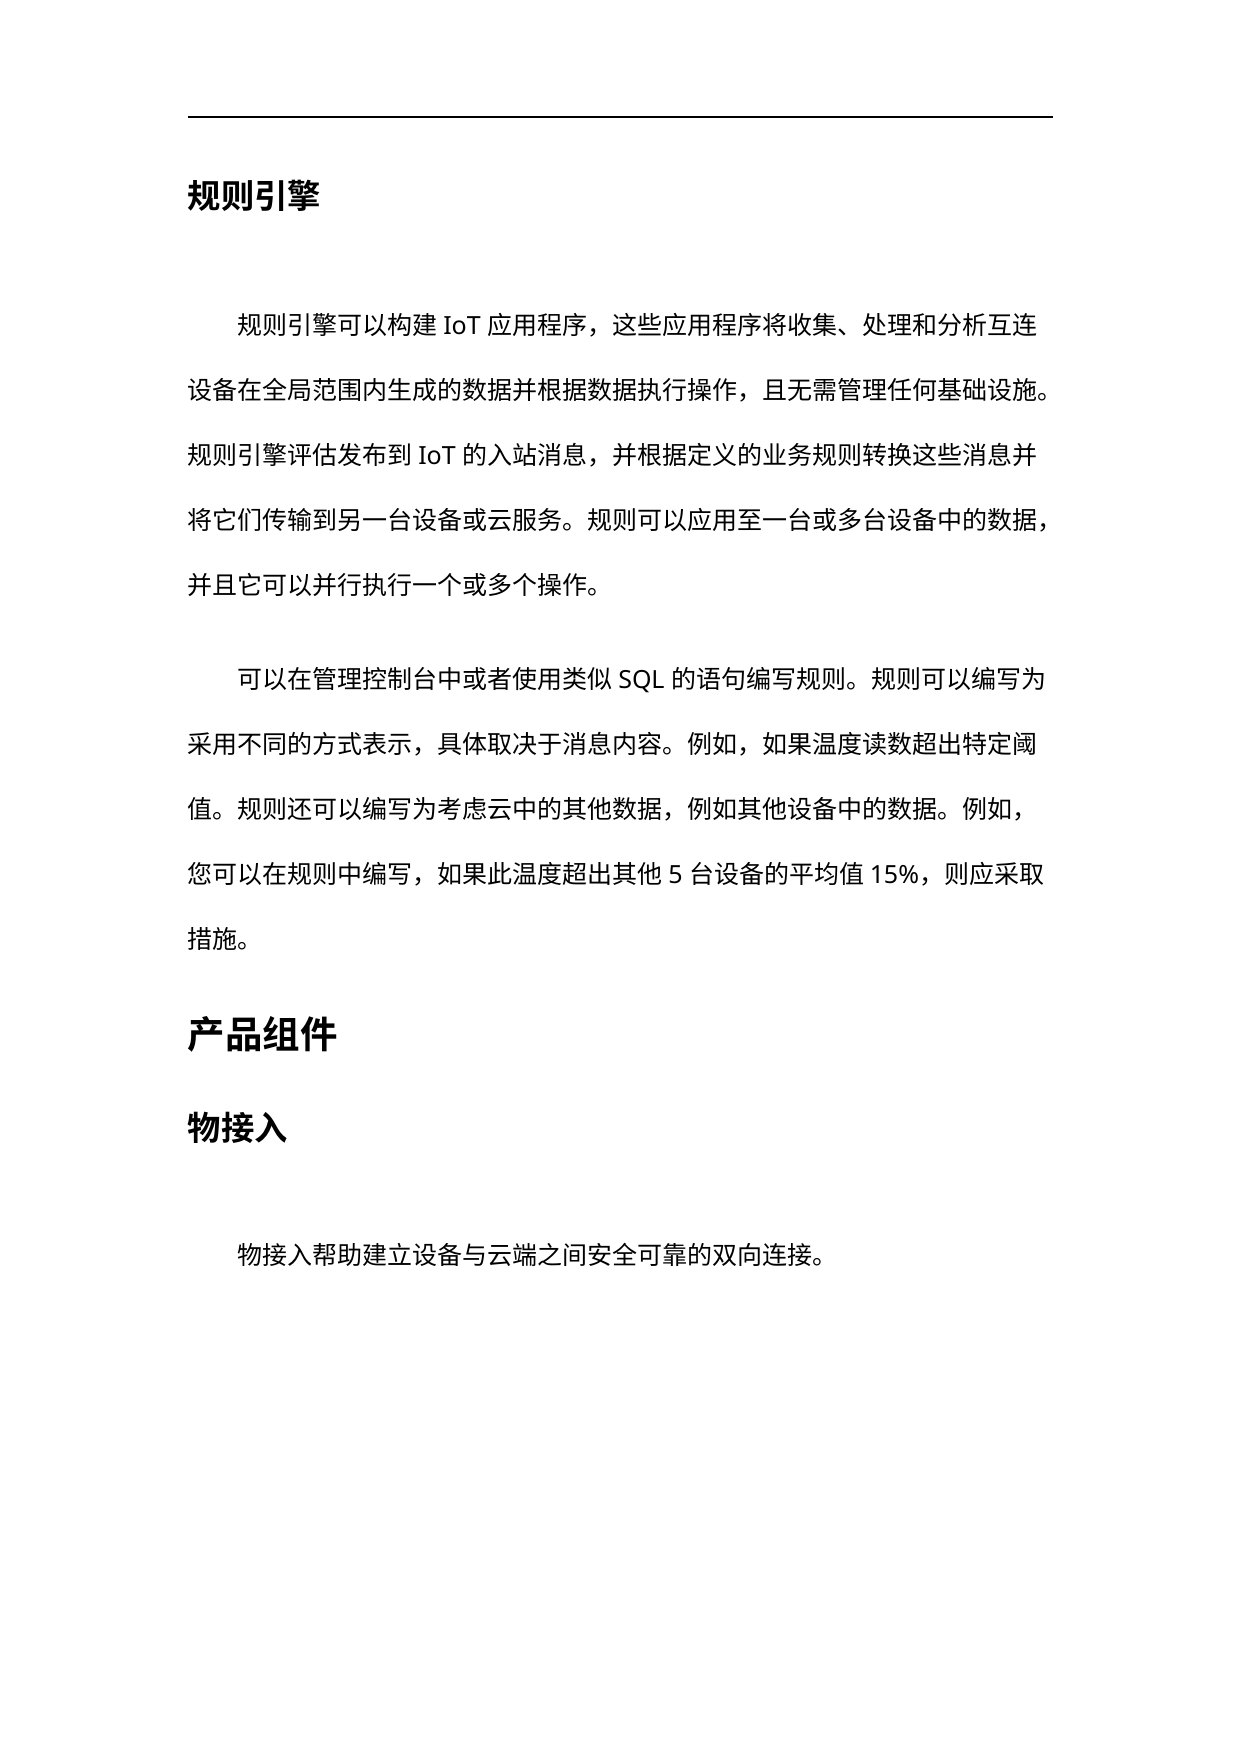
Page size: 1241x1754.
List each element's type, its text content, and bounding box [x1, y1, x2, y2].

subtitle 规则引擎 [187, 162, 1053, 227]
text 可以在管理控制台中或者使用类似 SQL 的语句编写规则。规则可以编写为采用不同的方式表示，具体取决于消息内容。例如，如果温度读数超出特定阈值。规则还可以编写为考虑云中的其他数据，例如其他设备中的数据。例如，您可以在规则中编写，如果此温度超出其他 5 台设备的平均值 15%，则应采取措施。 [187, 645, 1053, 970]
subtitle 产品组件 [187, 999, 1053, 1064]
text 规则引擎可以构建 IoT 应用程序，这些应用程序将收集、处理和分析互连设备在全局范围内生成的数据并根据数据执行操作，且无需管理任何基础设施。规则引擎评估发布到 IoT 的入站消息，并根据定义的业务规则转换这些消息并将它们传输到另一台设备或云服务。规则可以应用至一台或多台设备中的数据，并且它可以并行执行一个或多个操作。 [187, 291, 1053, 616]
text 物接入帮助建立设备与云端之间安全可靠的双向连接。 [187, 1221, 1053, 1286]
subtitle 物接入 [187, 1094, 1053, 1159]
